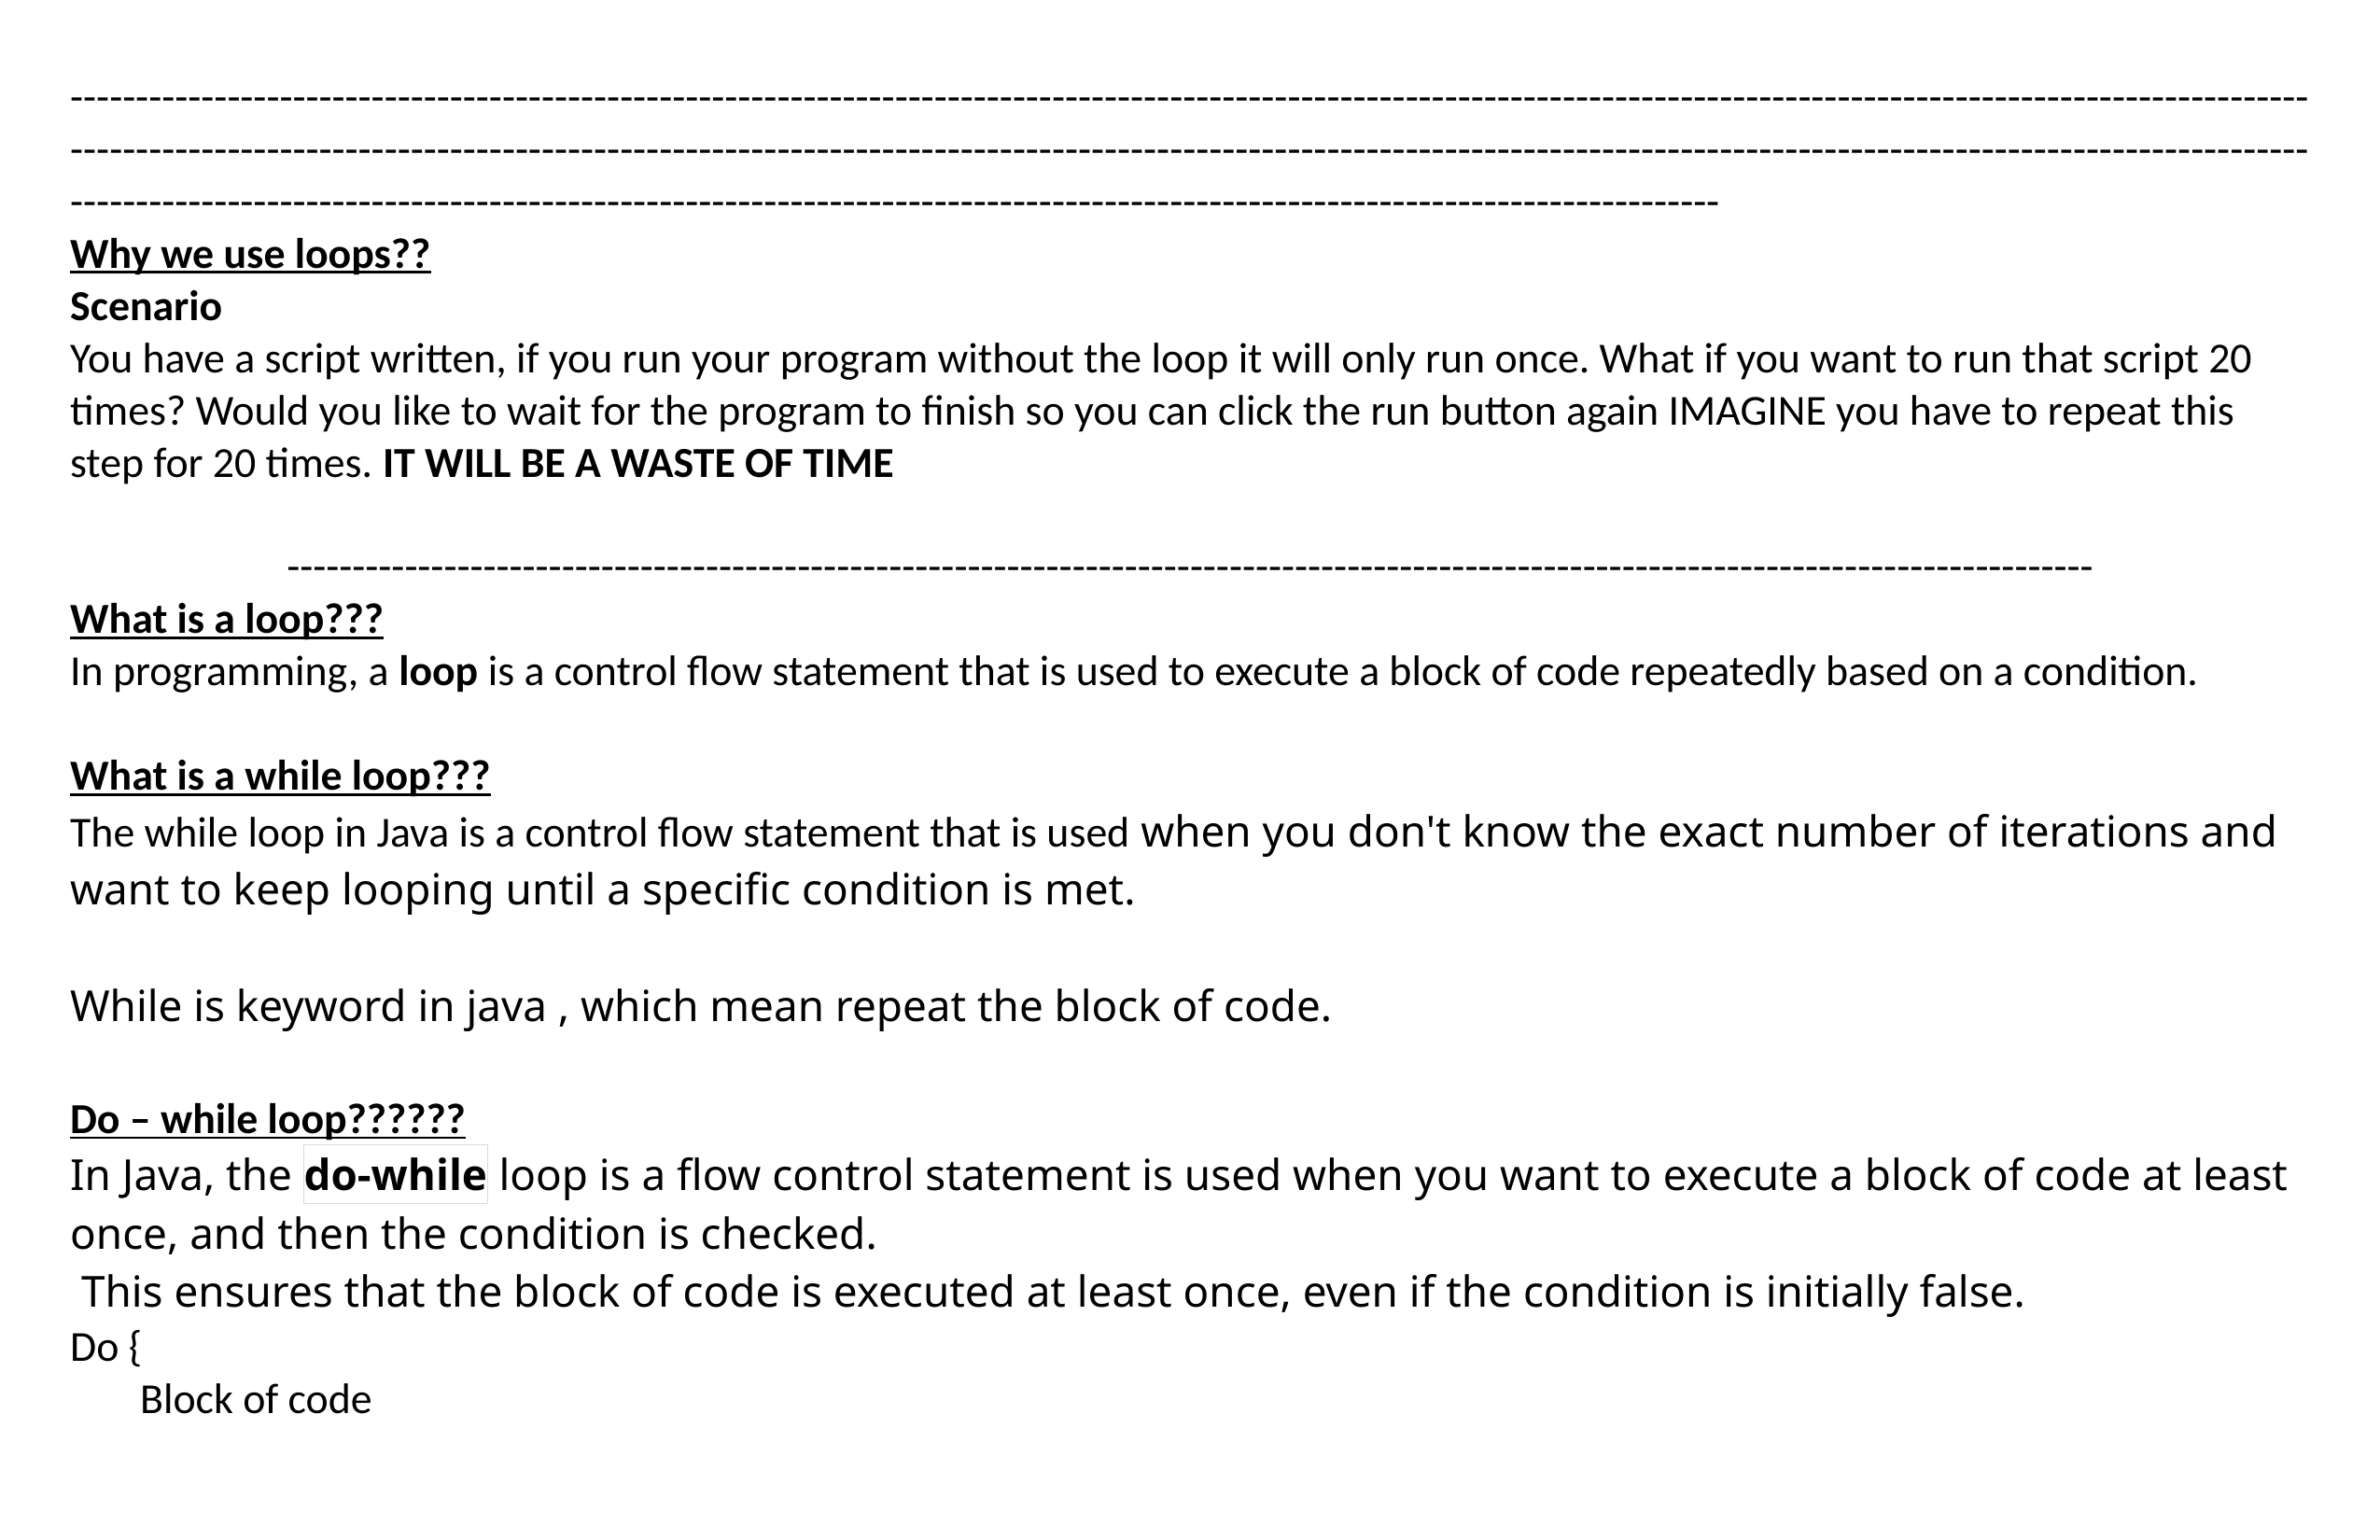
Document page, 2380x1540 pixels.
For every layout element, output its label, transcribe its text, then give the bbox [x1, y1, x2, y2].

text Scenario [70, 279, 2310, 331]
text Why we use loops?? [70, 227, 2310, 279]
text The while loop in Java is a control flow statement that is used when you don't know the exact number of iterations and want to keep looping until a specific condition is met. [70, 801, 2310, 917]
text In programming, a loop is a control flow statement that is used to execute a block of code repeatedly based on a condition. [70, 644, 2310, 696]
text You have a script written, if you run your program without the loop it will only run once. What if you want to run that script 20 times? Would you like to wait for the program to finish so you can click the run button again IMAGINE you have to repeat this step for 20 times. IT WILL BE A WASTE OF TIME [70, 331, 2310, 487]
text ------------------------------------------------------------------------------------------------------------------------------------------ [70, 539, 2310, 592]
text Do { [70, 1320, 2310, 1372]
text While is keyword in java , which mean repeat the block of code. [70, 975, 2310, 1034]
text In Java, the do-while loop is a flow control statement is used when you want to execute a block of code at least once, and then the condition is checked. [70, 1144, 2310, 1262]
text What is a while loop??? [70, 749, 2310, 801]
text What is a loop??? [70, 592, 2310, 644]
text Do – while loop?????? [70, 1092, 2310, 1144]
text Block of code [70, 1372, 2310, 1424]
text This ensures that the block of code is executed at least once, even if the condition is initially false. [70, 1262, 2310, 1320]
text ------------------------------------------------------------------------------------------------------------------------------------------------------------------------------------------------------------------------------------------------------------------------------------------------------------------------------------------------------------------------------------------------------------------------------------------------------------------------------------ [70, 70, 2310, 227]
